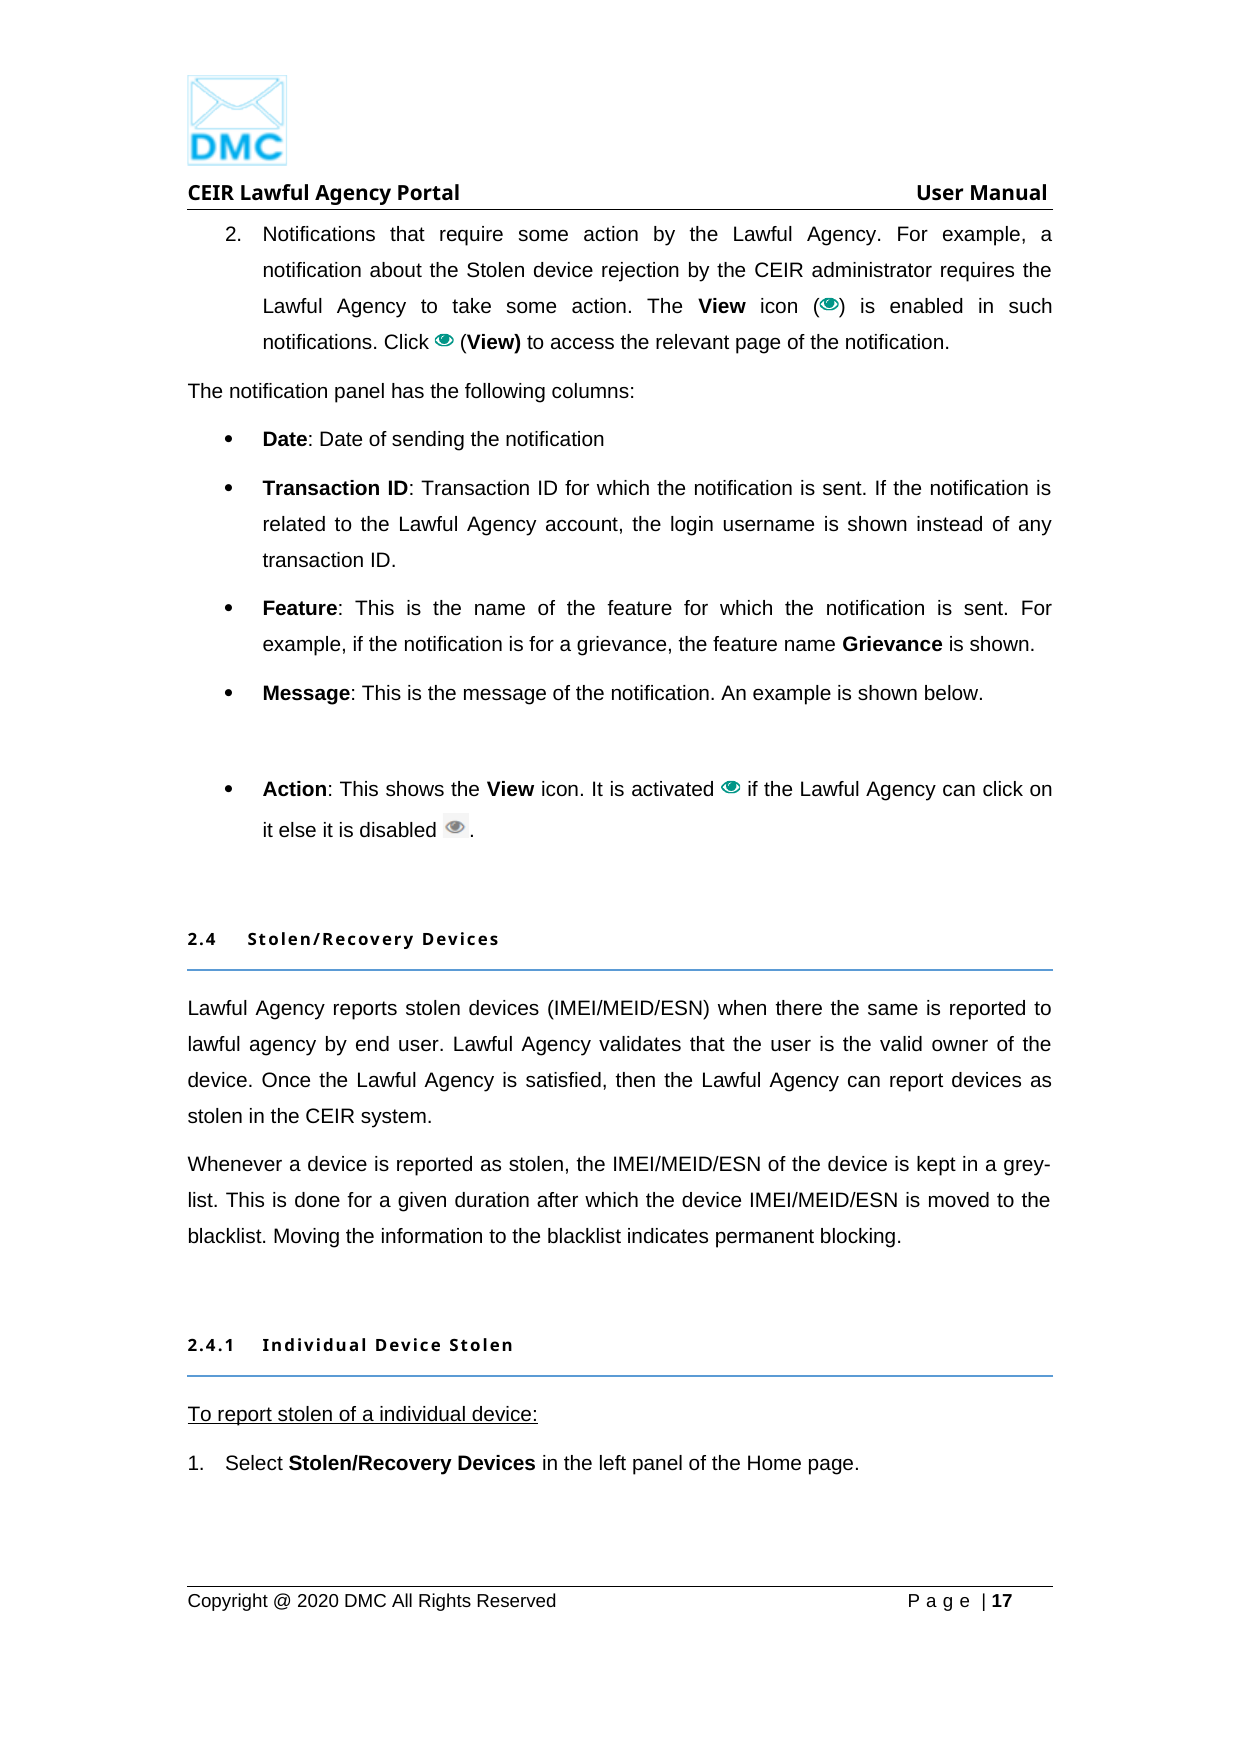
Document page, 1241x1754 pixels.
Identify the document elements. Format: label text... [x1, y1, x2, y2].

list Feature: This is the name of the feature for which the notification is sent. For example, if the notification is for a grievance, the feature name Grievance is shown. [225, 596, 1053, 656]
list Select Stolen/Recovery Devices in the left panel of the Home page. [187, 1451, 1053, 1474]
text The notification panel has the following columns: [187, 378, 1053, 402]
picture [434, 330, 454, 350]
picture [187, 75, 288, 166]
subtitle Individual Device Stolen [187, 1333, 1053, 1375]
list Message: This is the message of the notification. An example is shown below. [225, 680, 1053, 704]
text To report stolen of a individual device: [187, 1402, 1053, 1426]
list Action: This shows the View icon. It is activated if the Lawful Agency can click on it else it is disabled . [225, 777, 1053, 842]
list Transaction ID: Transaction ID for which the notification is sent. If the notification is related to the Lawful Agency account, the login username is shown instead of any transaction ID. [225, 475, 1053, 571]
list Date: Date of sending the notification [225, 427, 1053, 451]
picture [819, 294, 839, 314]
picture [721, 777, 741, 797]
list Notifications that require some action by the Lawful Agency. For example, a notification about the Stolen device rejection by the CEIR administrator requires the Lawful Agency to take some action. The View icon () is enabled in such notifications. Click (View) to access the relevant page of the notification. [225, 222, 1053, 354]
subtitle Stolen/Recovery Devices [187, 927, 1053, 969]
text Whenever a device is reported as stolen, the IMEI/MEID/ESN of the device is kept in a grey-list. This is done for a given duration after which the device IMEI/MEID/ESN is moved to the blacklist. Moving the information to the blacklist indicates permanent blocking. [187, 1152, 1053, 1248]
picture [442, 813, 469, 838]
text Lawful Agency reports stolen devices (IMEI/MEID/ESN) when there the same is reported to lawful agency by end user. Lawful Agency validates that the user is the valid owner of the device. Once the Lawful Agency is satisfied, then the Lawful Agency can report devices as stolen in the CEIR system. [187, 996, 1053, 1128]
